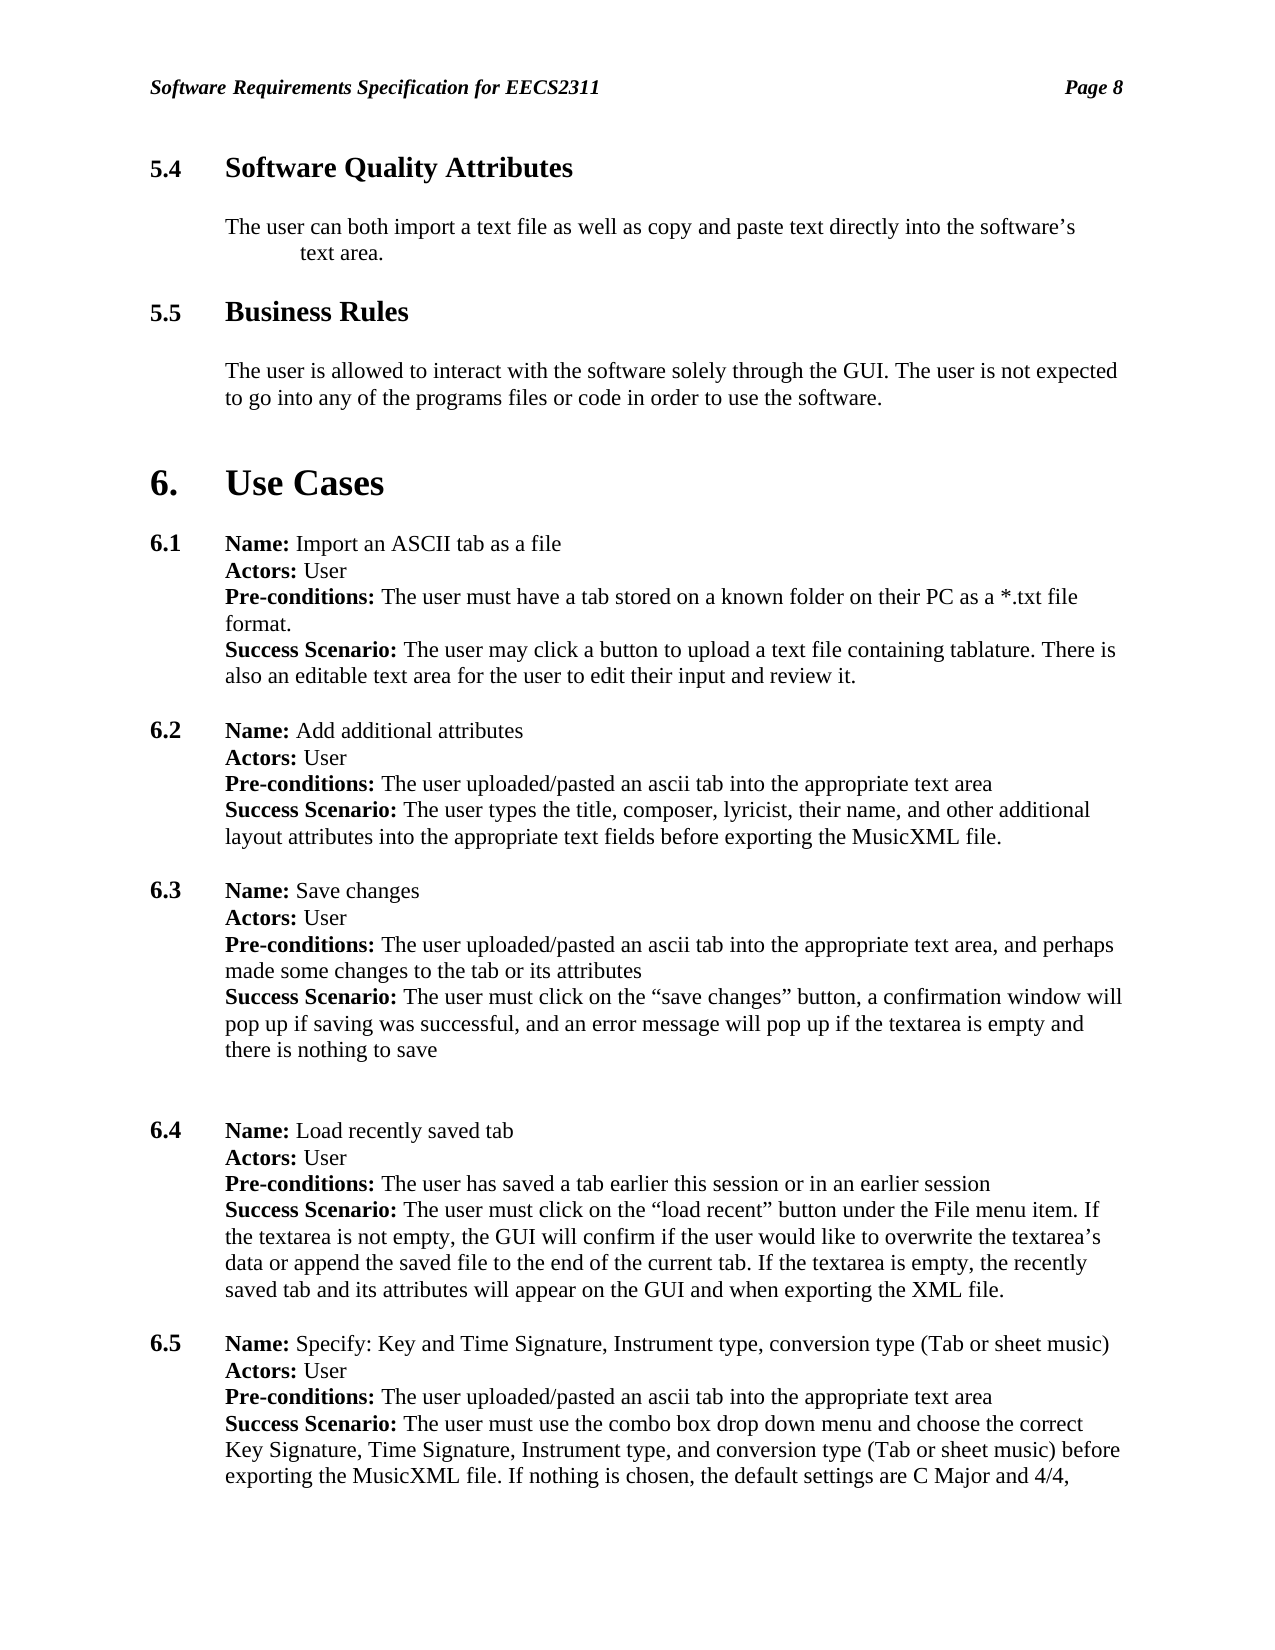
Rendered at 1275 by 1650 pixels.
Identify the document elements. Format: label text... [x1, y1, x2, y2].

text format. [150, 609, 1125, 636]
text also an editable text area for the user to edit their input and review it. [150, 662, 1125, 689]
subtitle Business Rules [150, 294, 1125, 328]
text Actors: User [150, 1144, 1125, 1170]
text The user can both import a text file as well as copy and paste text directly into the software’s text area. [225, 213, 1125, 265]
text Success Scenario: The user may click a button to upload a text file containing tablature. There is [150, 636, 1125, 662]
text Actors: User [150, 904, 1125, 931]
text Pre-conditions: The user must have a tab stored on a known folder on their PC as a *.txt file [150, 583, 1125, 609]
text the textarea is not empty, the GUI will confirm if the user would like to overwrite the textarea’s [150, 1223, 1125, 1249]
text Success Scenario: The user must use the combo box drop down menu and choose the correct [150, 1410, 1125, 1436]
text Success Scenario: The user must click on the “save changes” button, a confirmation window will [150, 983, 1125, 1010]
list Name: Add additional attributes [150, 715, 1125, 744]
text Actors: User [150, 1357, 1125, 1383]
text Actors: User [150, 557, 1125, 583]
text data or append the saved file to the end of the current tab. If the textarea is empty, the recently [150, 1249, 1125, 1276]
text Success Scenario: The user must click on the “load recent” button under the File menu item. If [150, 1197, 1125, 1223]
text The user is allowed to interact with the software solely through the GUI. The user is not expected to go into any of the programs files or code in order to use the software. [225, 357, 1125, 410]
subtitle Use Cases [150, 460, 1125, 503]
text Success Scenario: The user types the title, composer, lyricist, their name, and other additional layout attributes into the appropriate text fields before exporting the MusicXML file. [225, 796, 1125, 849]
text exporting the MusicXML file. If nothing is chosen, the default settings are C Major and 4/4, [150, 1462, 1125, 1489]
text Actors: User [150, 744, 1125, 770]
text saved tab and its attributes will appear on the GUI and when exporting the XML file. [150, 1276, 1125, 1302]
text Pre-conditions: The user uploaded/pasted an ascii tab into the appropriate text area, and perhaps [150, 931, 1125, 957]
text Pre-conditions: The user uploaded/pasted an ascii tab into the appropriate text area [150, 770, 1125, 796]
list Name: Load recently saved tab [150, 1115, 1125, 1144]
text Key Signature, Time Signature, Instrument type, and conversion type (Tab or sheet music) before [150, 1436, 1125, 1462]
text made some changes to the tab or its attributes [150, 957, 1125, 983]
text pop up if saving was successful, and an error message will pop up if the textarea is empty and [150, 1010, 1125, 1036]
text Pre-conditions: The user uploaded/pasted an ascii tab into the appropriate text area [150, 1383, 1125, 1410]
text there is nothing to save [150, 1036, 1125, 1062]
list Name: Specify: Key and Time Signature, Instrument type, conversion type (Tab or sheet music) [150, 1328, 1125, 1357]
text Pre-conditions: The user has saved a tab earlier this session or in an earlier session [150, 1170, 1125, 1197]
list Name: Save changes [150, 876, 1125, 904]
list Name: Import an ASCII tab as a file [150, 528, 1125, 557]
subtitle Software Quality Attributes [150, 150, 1125, 183]
